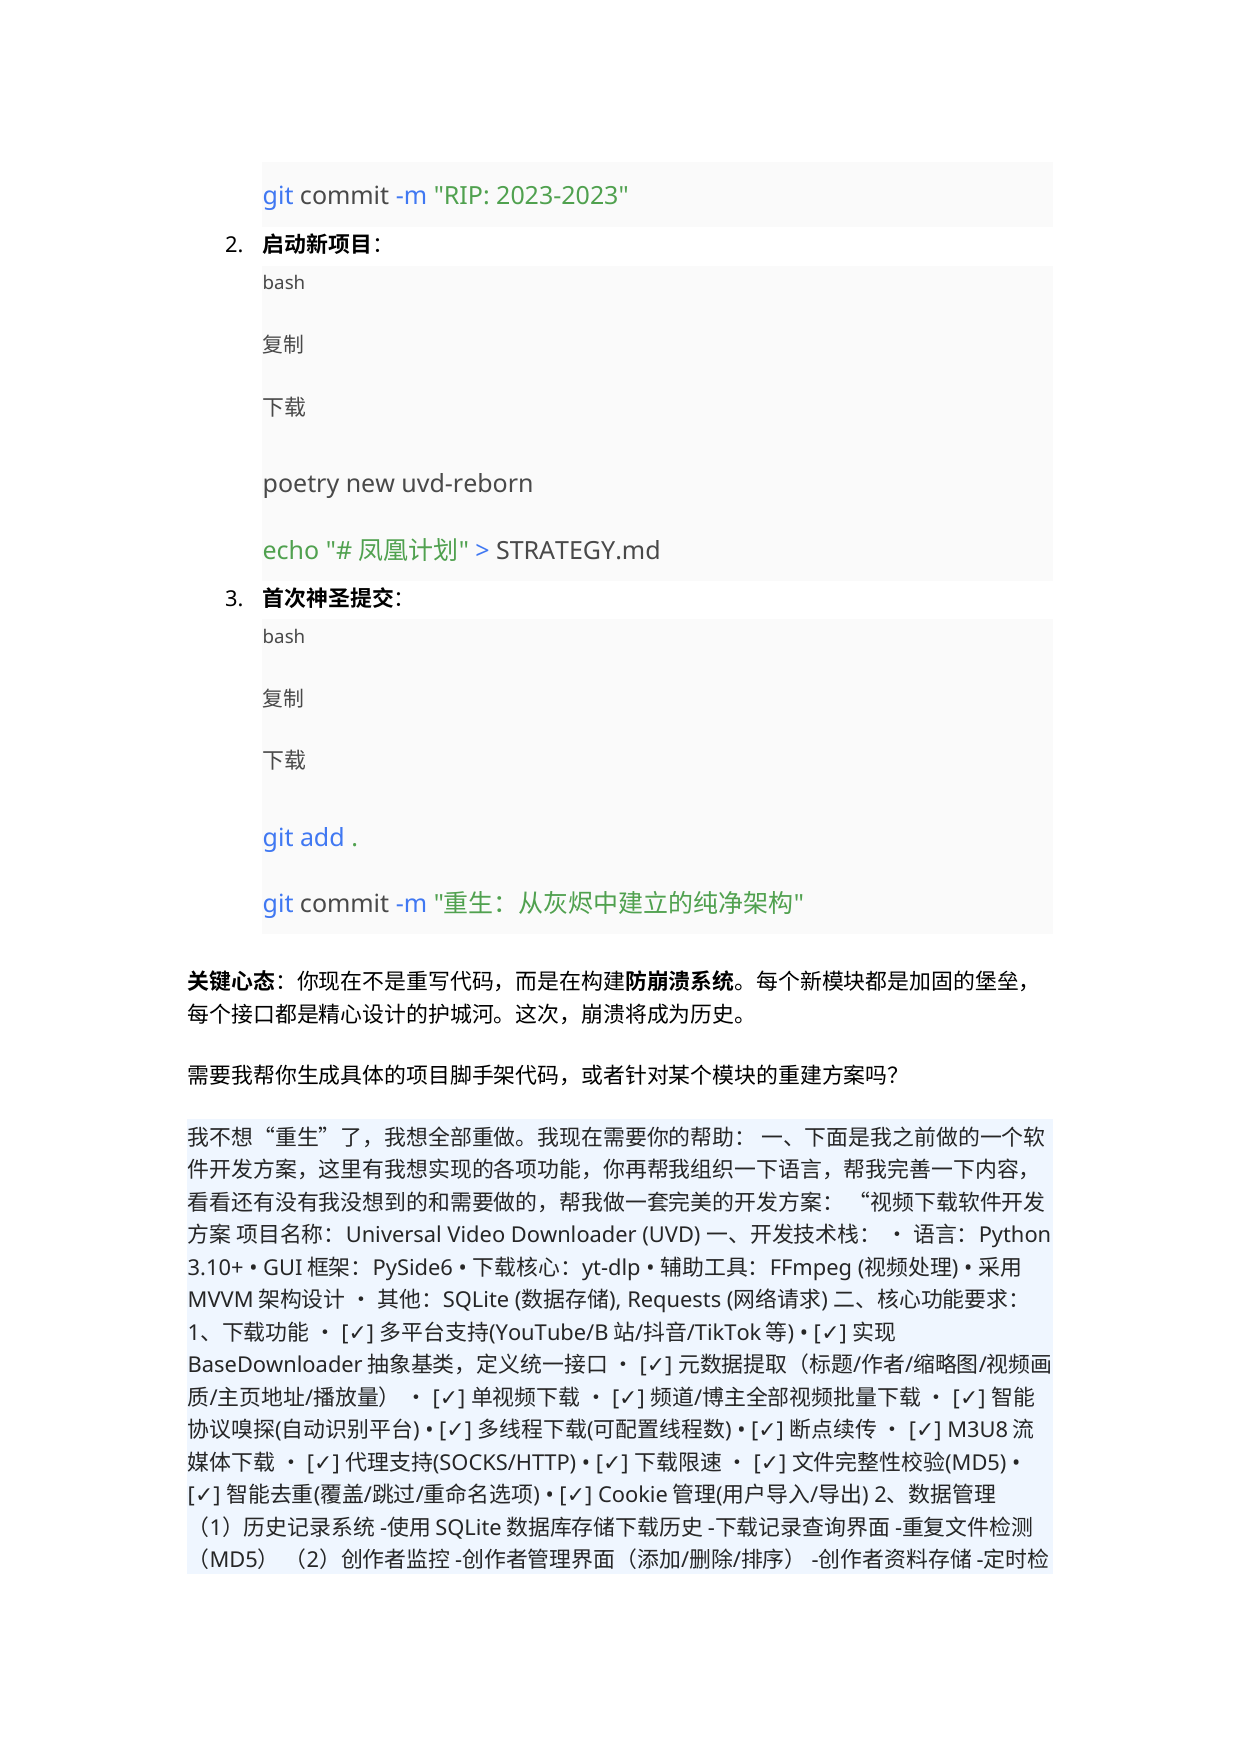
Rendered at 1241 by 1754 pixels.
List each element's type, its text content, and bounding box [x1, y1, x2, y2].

text 关键心态：你现在不是重写代码，而是在构建防崩溃系统。每个新模块都是加固的堡垒，每个接口都是精心设计的护城河。这次，崩溃将成为历史。 [187, 964, 1053, 1029]
text 复制 [262, 681, 1053, 714]
text git commit -m "RIP: 2023-2023" [262, 162, 1053, 227]
text git add . [262, 804, 1053, 869]
text 需要我帮你生成具体的项目脚手架代码，或者针对某个模块的重建方案吗？ [187, 1058, 1053, 1090]
text poetry new uvd-reborn [262, 451, 1053, 516]
text 下载 [262, 389, 1053, 422]
text bash [262, 619, 1053, 652]
text echo "# 凤凰计划" > STRATEGY.md [262, 516, 1053, 581]
list 首次神圣提交： [225, 581, 1053, 613]
text 复制 [262, 327, 1053, 360]
text 下载 [262, 743, 1053, 775]
text bash [262, 266, 1053, 298]
list 启动新项目： [225, 227, 1053, 259]
text git commit -m "重生：从灰烬中建立的纯净架构" [262, 869, 1053, 934]
